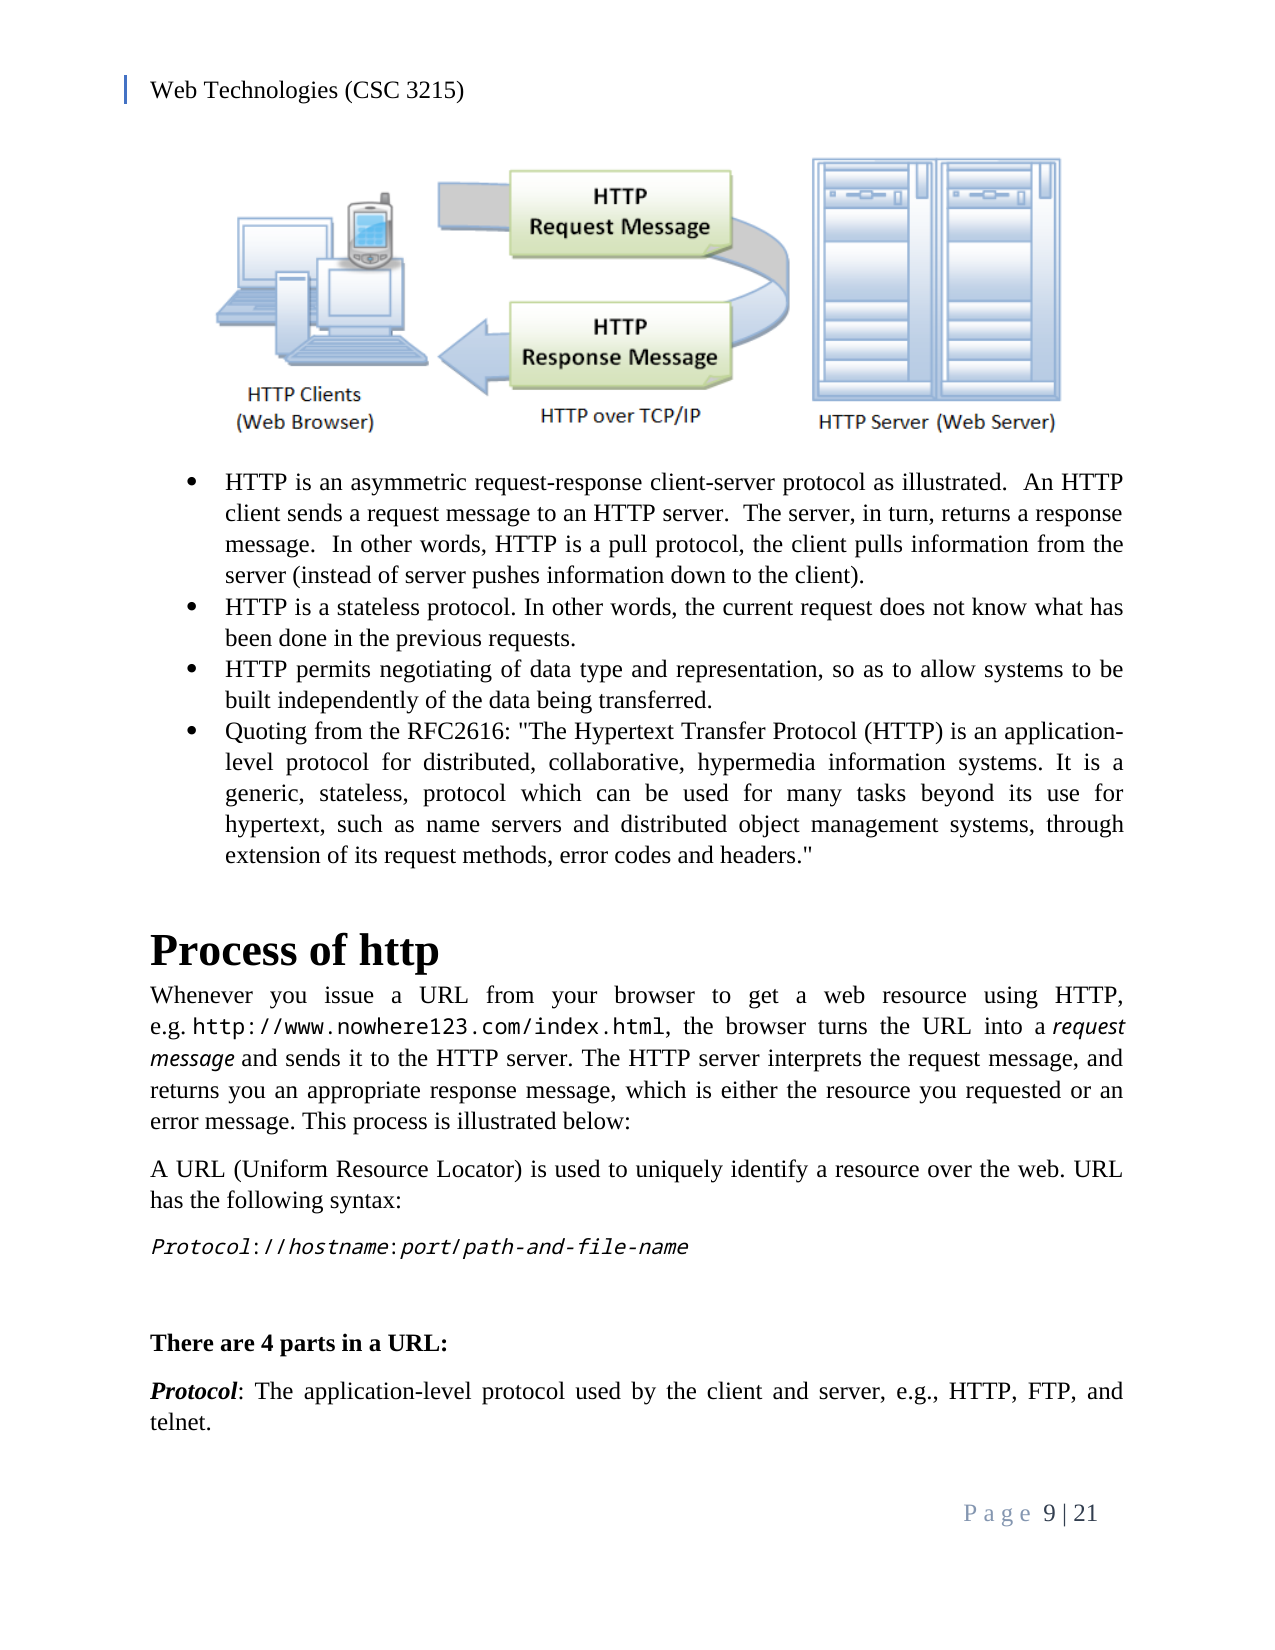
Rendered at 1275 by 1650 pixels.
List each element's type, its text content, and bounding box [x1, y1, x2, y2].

list HTTP permits negotiating of data type and representation, so as to allow systems to be built independently of the data being transferred. [187, 654, 1125, 713]
list HTTP is a stateless protocol. In other words, the current request does not know what has been done in the previous requests. [187, 592, 1125, 651]
text Protocol://hostname:port/path-and-file-name [150, 1232, 1125, 1261]
text Whenever you issue a URL from your browser to get a web resource using HTTP, e.g. http://www.nowhere123.com/index.html, the browser turns the URL into a request message and sends it to the HTTP server. The HTTP server interprets the request message, and returns you an appropriate response message, which is either the resource you requested or an error message. This process is illustrated below: [150, 980, 1125, 1135]
picture [201, 150, 1074, 449]
text Protocol: The application-level protocol used by the client and server, e.g., HTTP, FTP, and telnet. [150, 1376, 1125, 1436]
text A URL (Uniform Resource Locator) is used to uniquely identify a resource over the web. URL has the following syntax: [150, 1154, 1125, 1213]
text There are 4 parts in a URL: [150, 1328, 1125, 1357]
subtitle Process of http [150, 923, 1125, 976]
list HTTP is an asymmetric request-response client-server protocol as illustrated. An HTTP client sends a request message to an HTTP server. The server, in turn, returns a response message. In other words, HTTP is a pull protocol, the client pulls information from the server (instead of server pushes information down to the client). [187, 467, 1125, 589]
list Quoting from the RFC2616: "The Hypertext Transfer Protocol (HTTP) is an application-level protocol for distributed, collaborative, hypermedia information systems. It is a generic, stateless, protocol which can be used for many tasks beyond its use for hypertext, such as name servers and distributed object management systems, through extension of its request methods, error codes and headers." [187, 716, 1125, 869]
